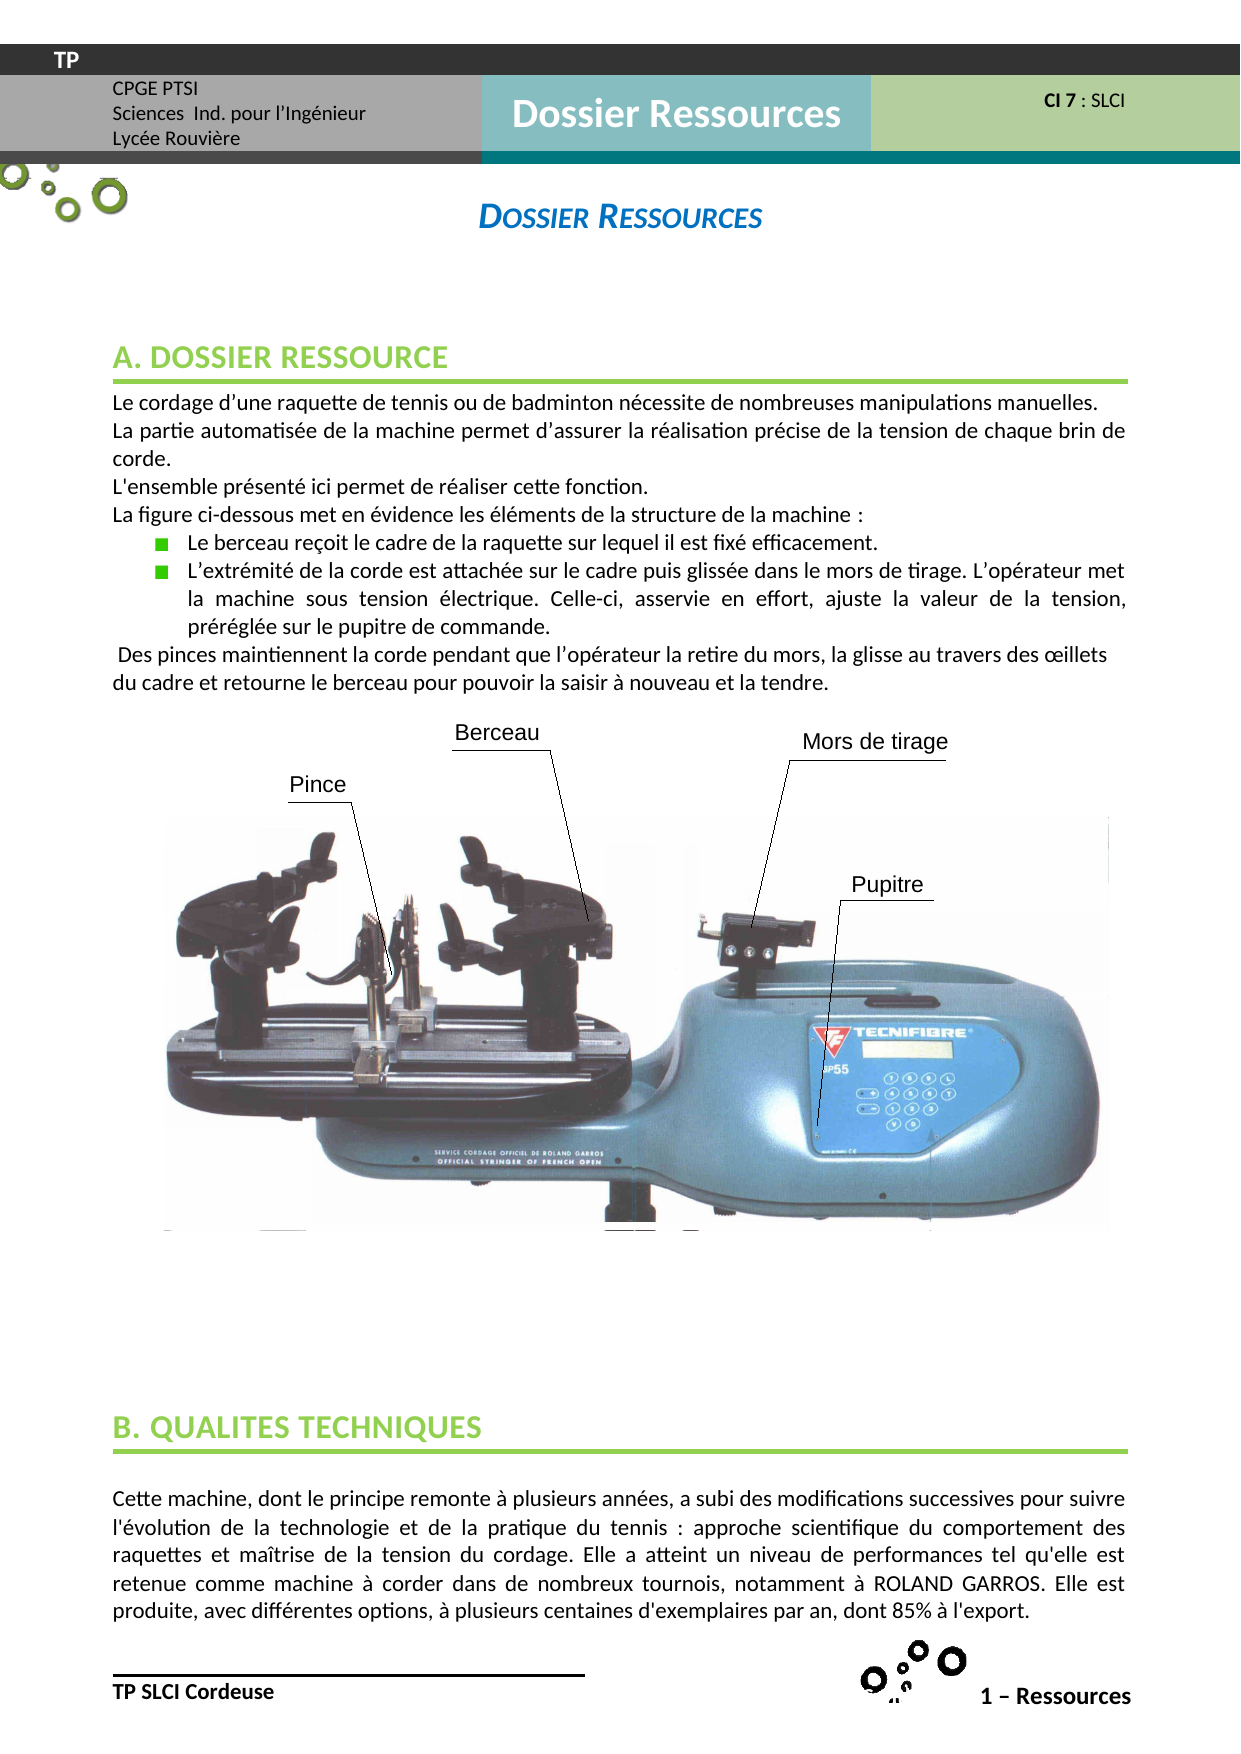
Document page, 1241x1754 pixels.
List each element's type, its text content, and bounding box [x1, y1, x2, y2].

picture [0, 164, 128, 224]
text La figure ci-dessous met en évidence les éléments de la structure de la machine : [112, 500, 1128, 528]
picture [151, 561, 168, 579]
picture [860, 1640, 967, 1703]
picture [151, 534, 168, 551]
text Dossier Ressources [112, 192, 1128, 238]
subtitle DOSSIER RESSOURCE [112, 336, 1128, 384]
text L'ensemble présenté ici permet de réaliser cette fonction. [112, 472, 1128, 500]
list Le berceau reçoit le cadre de la raquette sur lequel il est fixé efficacement. [150, 528, 1128, 556]
text Cette machine, dont le principe remonte à plusieurs années, a subi des modifications successives pour suivre l'évolution de la technologie et de la pratique du tennis : approche scientifique du comportement des raquettes et maîtrise de la tension du cordage. Elle a atteint un niveau de performances tel qu'elle est retenue comme machine à corder dans de nombreux tournois, notamment à ROLAND GARROS. Elle est produite, avec différentes options, à plusieurs centaines d'exemplaires par an, dont 85% à l'export. [112, 1484, 1128, 1625]
text Des pinces maintiennent la corde pendant que l’opérateur la retire du mors, la glisse au travers des œillets [112, 640, 1128, 668]
subtitle QUALITES TECHNIQUES [112, 1407, 1128, 1454]
list L’extrémité de la corde est attachée sur le cadre puis glissée dans le mors de tirage. L’opérateur met la machine sous tension électrique. Celle-ci, asservie en effort, ajuste la valeur de la tension, préréglée sur le pupitre de commande. [150, 556, 1128, 640]
text La partie automatisée de la machine permet d’assurer la réalisation précise de la tension de chaque brin de corde. [112, 416, 1128, 472]
picture [163, 817, 1109, 1231]
text Le cordage d’une raquette de tennis ou de badminton nécessite de nombreuses manipulations manuelles. [112, 388, 1128, 416]
text du cadre et retourne le berceau pour pouvoir la saisir à nouveau et la tendre. [112, 668, 1128, 696]
